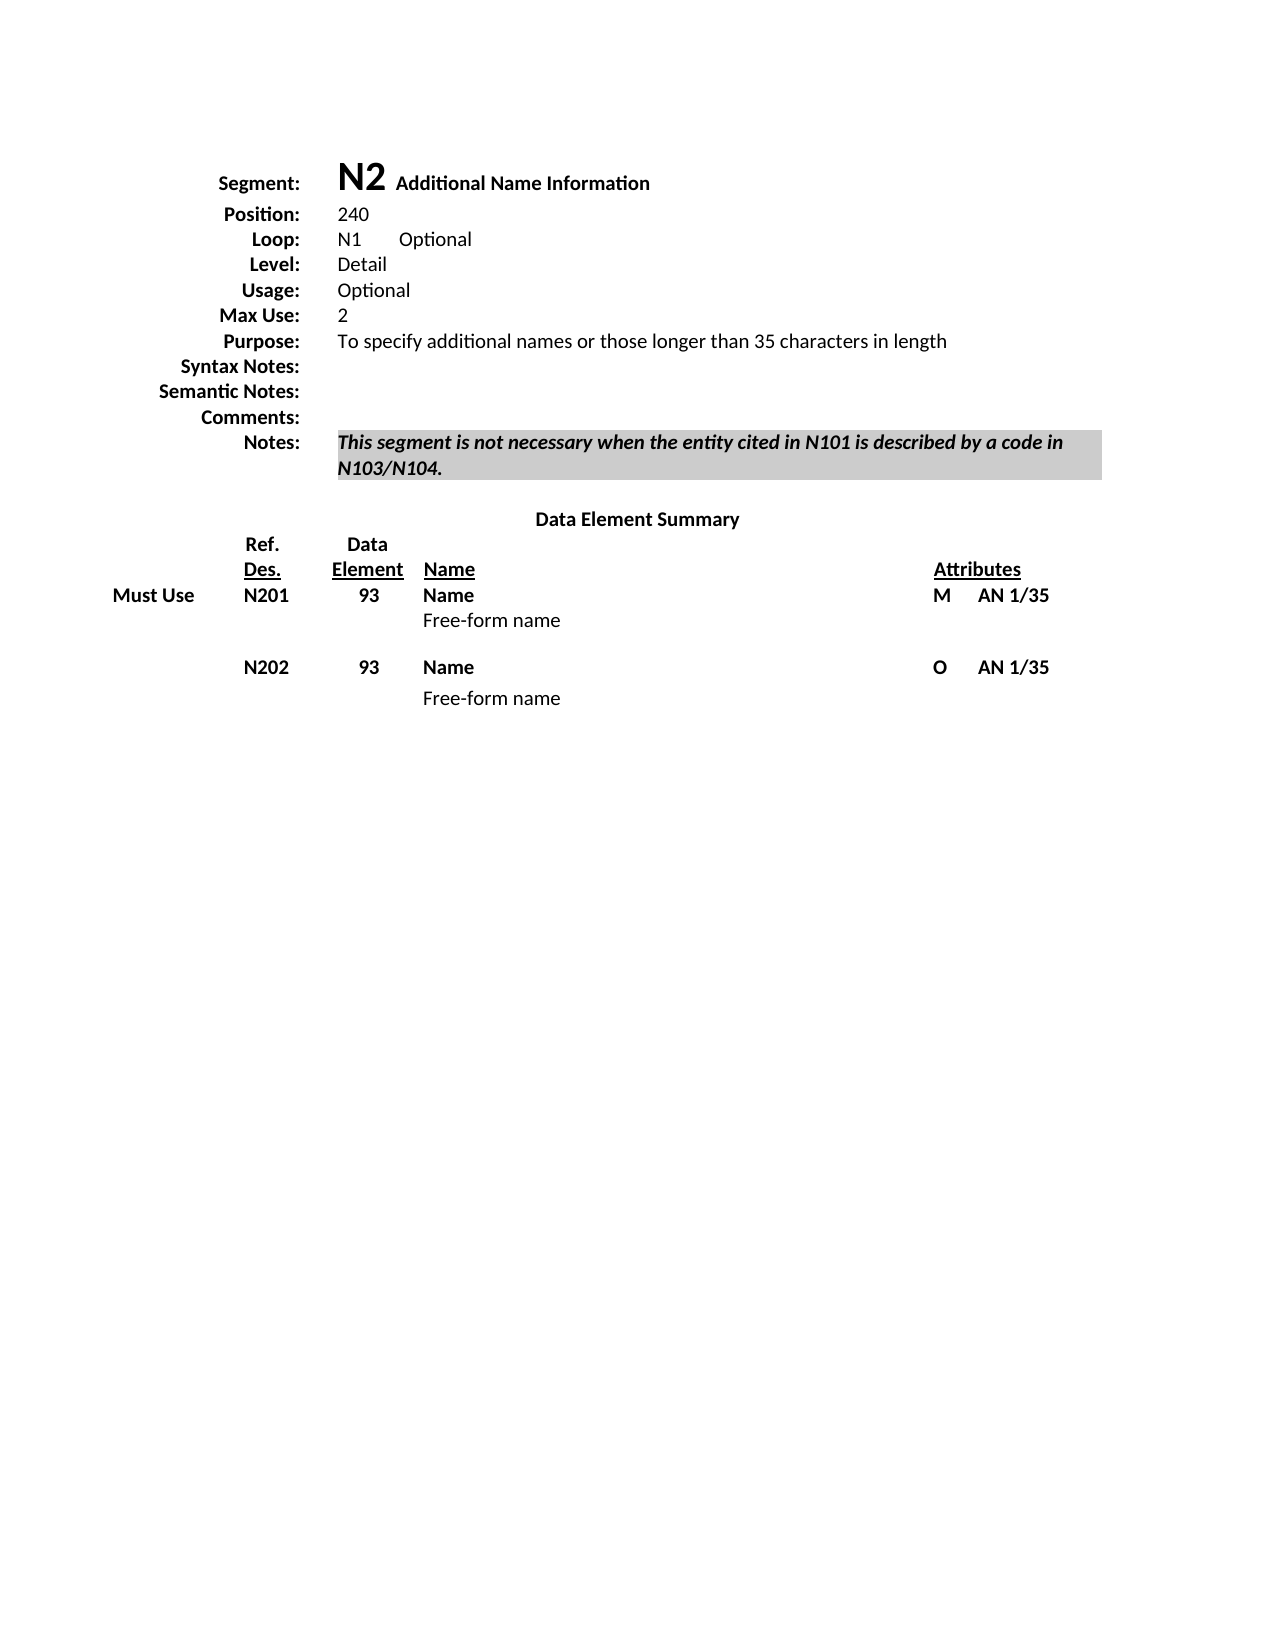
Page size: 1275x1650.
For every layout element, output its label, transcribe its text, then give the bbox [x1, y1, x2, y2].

text Data Element Summary [112, 506, 1162, 531]
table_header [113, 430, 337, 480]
text Comments: [112, 404, 1162, 429]
text Level: Detail [112, 252, 1162, 277]
text Loop: N1 Optional [112, 226, 1162, 252]
text Segment: N2 Additional Name Information [112, 150, 1162, 201]
text Des. Element Name Attributes [112, 557, 1162, 582]
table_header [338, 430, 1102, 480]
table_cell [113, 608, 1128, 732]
text Position: 240 [112, 201, 1162, 226]
text Syntax Notes: [112, 353, 1162, 379]
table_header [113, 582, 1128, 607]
text Purpose: To specify additional names or those longer than 35 characters in length [112, 328, 1162, 353]
text Usage: Optional [112, 277, 1162, 302]
text Semantic Notes: [112, 379, 1162, 404]
text Max Use: 2 [112, 302, 1162, 328]
text Ref. Data [112, 531, 1162, 557]
